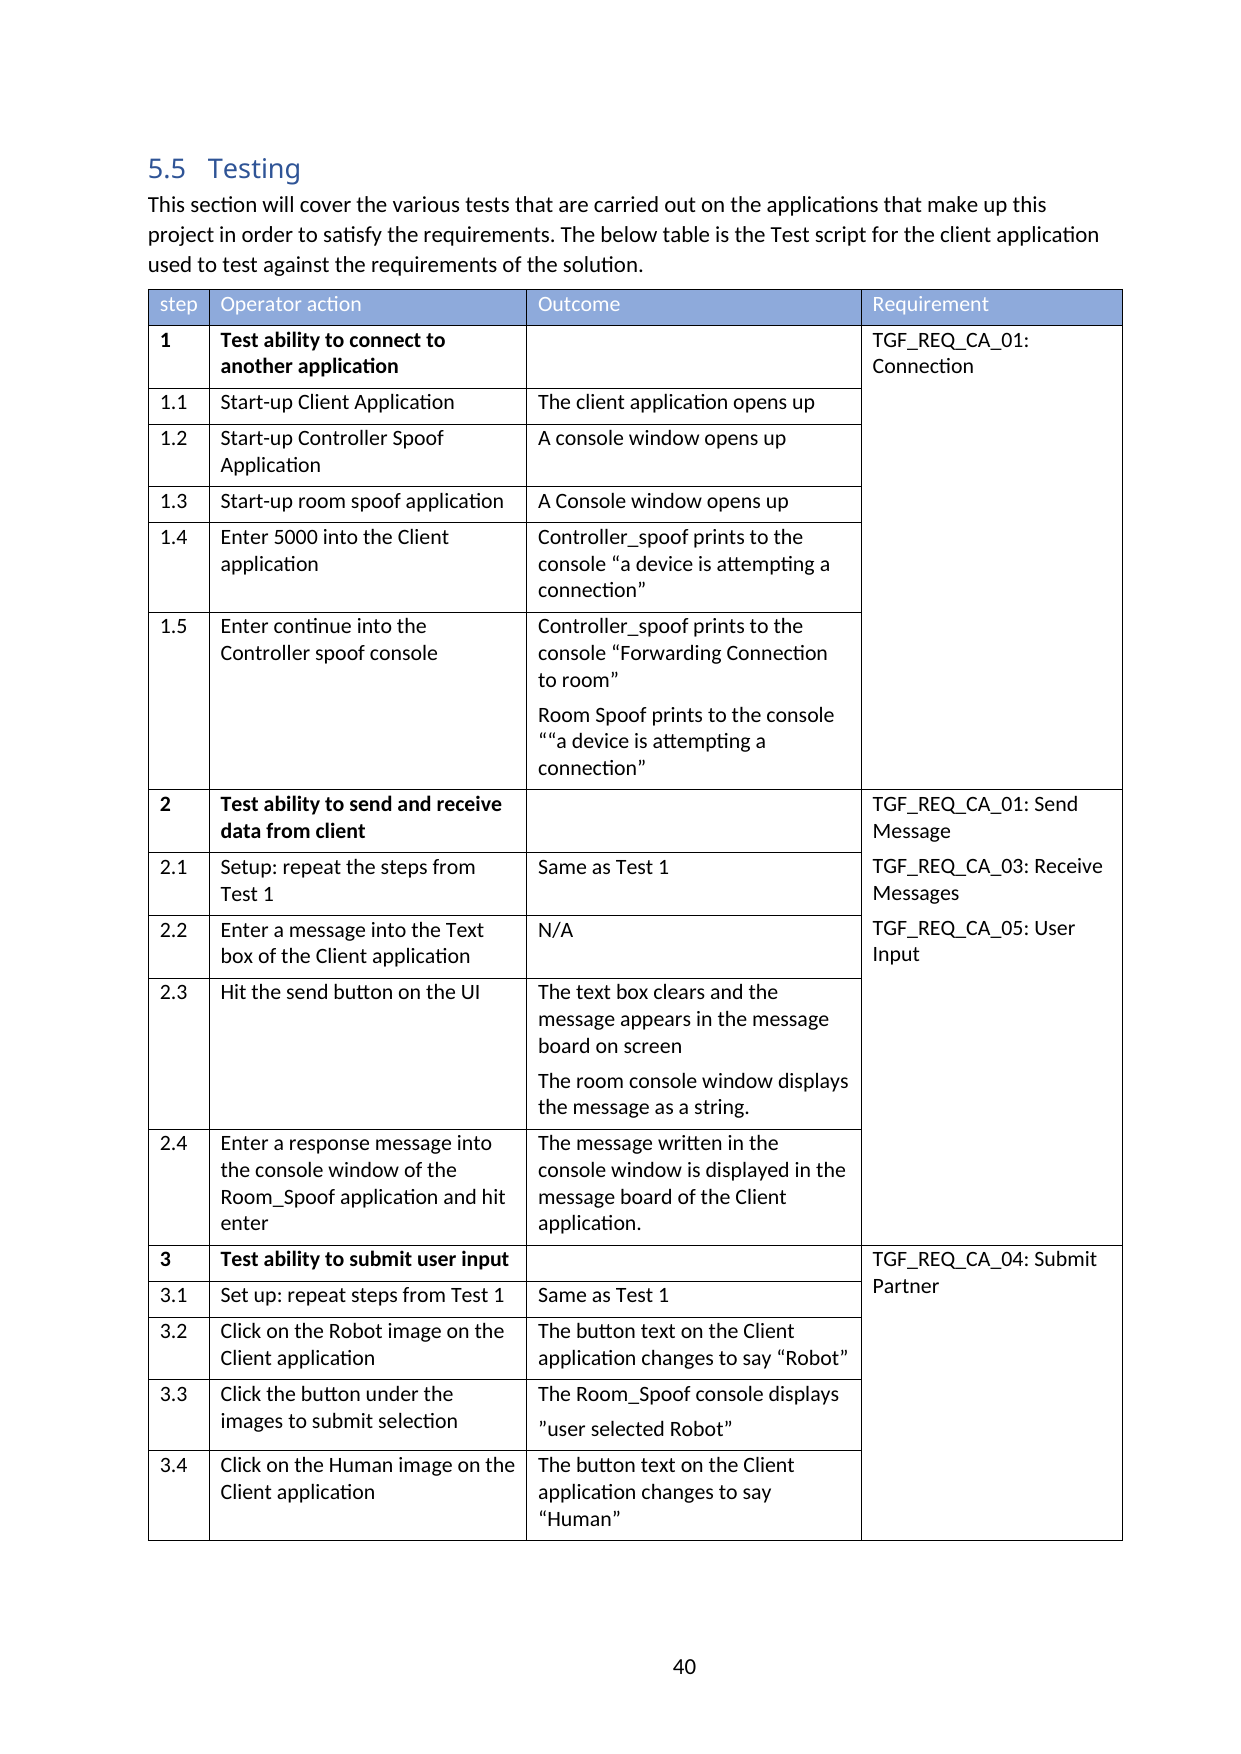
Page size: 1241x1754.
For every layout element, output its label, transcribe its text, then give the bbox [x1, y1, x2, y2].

table_cell 3.1 [149, 1282, 209, 1317]
table_cell The text box clears and the message appears in the message board on screen The room console window displays the message as a string. [527, 979, 861, 1128]
table_cell [527, 790, 861, 852]
table_cell Click the button under the images to submit selection [210, 1380, 526, 1450]
table_cell Test ability to connect to another application [210, 326, 526, 387]
table_cell Click on the Human image on the Client application [210, 1451, 526, 1540]
table_cell Start-up Controller Spoof Application [210, 425, 526, 486]
table_cell 2.2 [149, 916, 209, 977]
table_cell 1.4 [149, 523, 209, 612]
table_cell [527, 326, 861, 387]
table_header step [149, 290, 209, 325]
table_cell The Room_Spoof console displays ”user selected Robot” [527, 1380, 861, 1450]
table_cell Controller_spoof prints to the console “Forwarding Connection to room” Room Spoof prints to the console ““a device is attempting a connection” [527, 613, 861, 789]
table_cell A Console window opens up [527, 487, 861, 522]
table_cell 1.1 [149, 389, 209, 423]
table_cell 3 [149, 1246, 209, 1281]
table_cell 1.5 [149, 613, 209, 789]
table_cell 1.3 [149, 487, 209, 522]
table_cell 2.1 [149, 853, 209, 915]
table_cell Enter a message into the Text box of the Client application [210, 916, 526, 977]
table_cell N/A [527, 916, 861, 977]
text This section will cover the various tests that are carried out on the applications that make up this project in order to satisfy the requirements. The below table is the Test script for the client application used to test against the requirements of the solution. [148, 190, 1107, 278]
table_cell Controller_spoof prints to the console “a device is attempting a connection” [527, 523, 861, 612]
table_cell The message written in the console window is displayed in the message board of the Client application. [527, 1130, 861, 1244]
table_cell 1.2 [149, 425, 209, 486]
table_cell Enter a response message into the console window of the Room_Spoof application and hit enter [210, 1130, 526, 1244]
table_cell 3.3 [149, 1380, 209, 1450]
table_cell TGF_REQ_CA_04: Submit Partner [862, 1246, 1122, 1540]
table_cell TGF_REQ_CA_01: Send Message TGF_REQ_CA_03: Receive Messages TGF_REQ_CA_05: User Input [862, 790, 1122, 1244]
table_cell The client application opens up [527, 389, 861, 423]
table_cell A console window opens up [527, 425, 861, 486]
table_cell [527, 1246, 861, 1281]
table_header Outcome [527, 290, 861, 325]
table_cell 2.3 [149, 979, 209, 1128]
table_cell Start-up Client Application [210, 389, 526, 423]
table_cell Click on the Robot image on the Client application [210, 1318, 526, 1379]
subtitle Testing [148, 150, 1107, 187]
table_cell 2 [149, 790, 209, 852]
table_cell Hit the send button on the UI [210, 979, 526, 1128]
table_cell Test ability to submit user input [210, 1246, 526, 1281]
table_cell Same as Test 1 [527, 853, 861, 915]
table_cell Set up: repeat steps from Test 1 [210, 1282, 526, 1317]
table_cell 3.4 [149, 1451, 209, 1540]
table_cell 2.4 [149, 1130, 209, 1244]
table_cell Setup: repeat the steps from Test 1 [210, 853, 526, 915]
table_cell Enter 5000 into the Client application [210, 523, 526, 612]
table_cell 3.2 [149, 1318, 209, 1379]
table_cell Same as Test 1 [527, 1282, 861, 1317]
table_cell The button text on the Client application changes to say “Human” [527, 1451, 861, 1540]
table_cell The button text on the Client application changes to say “Robot” [527, 1318, 861, 1379]
table_cell TGF_REQ_CA_01: Connection [862, 326, 1122, 789]
table_cell Start-up room spoof application [210, 487, 526, 522]
table_header Requirement [862, 290, 1122, 325]
table_header Operator action [210, 290, 526, 325]
table_cell Enter continue into the Controller spoof console [210, 613, 526, 789]
table_cell 1 [149, 326, 209, 387]
table_cell Test ability to send and receive data from client [210, 790, 526, 852]
